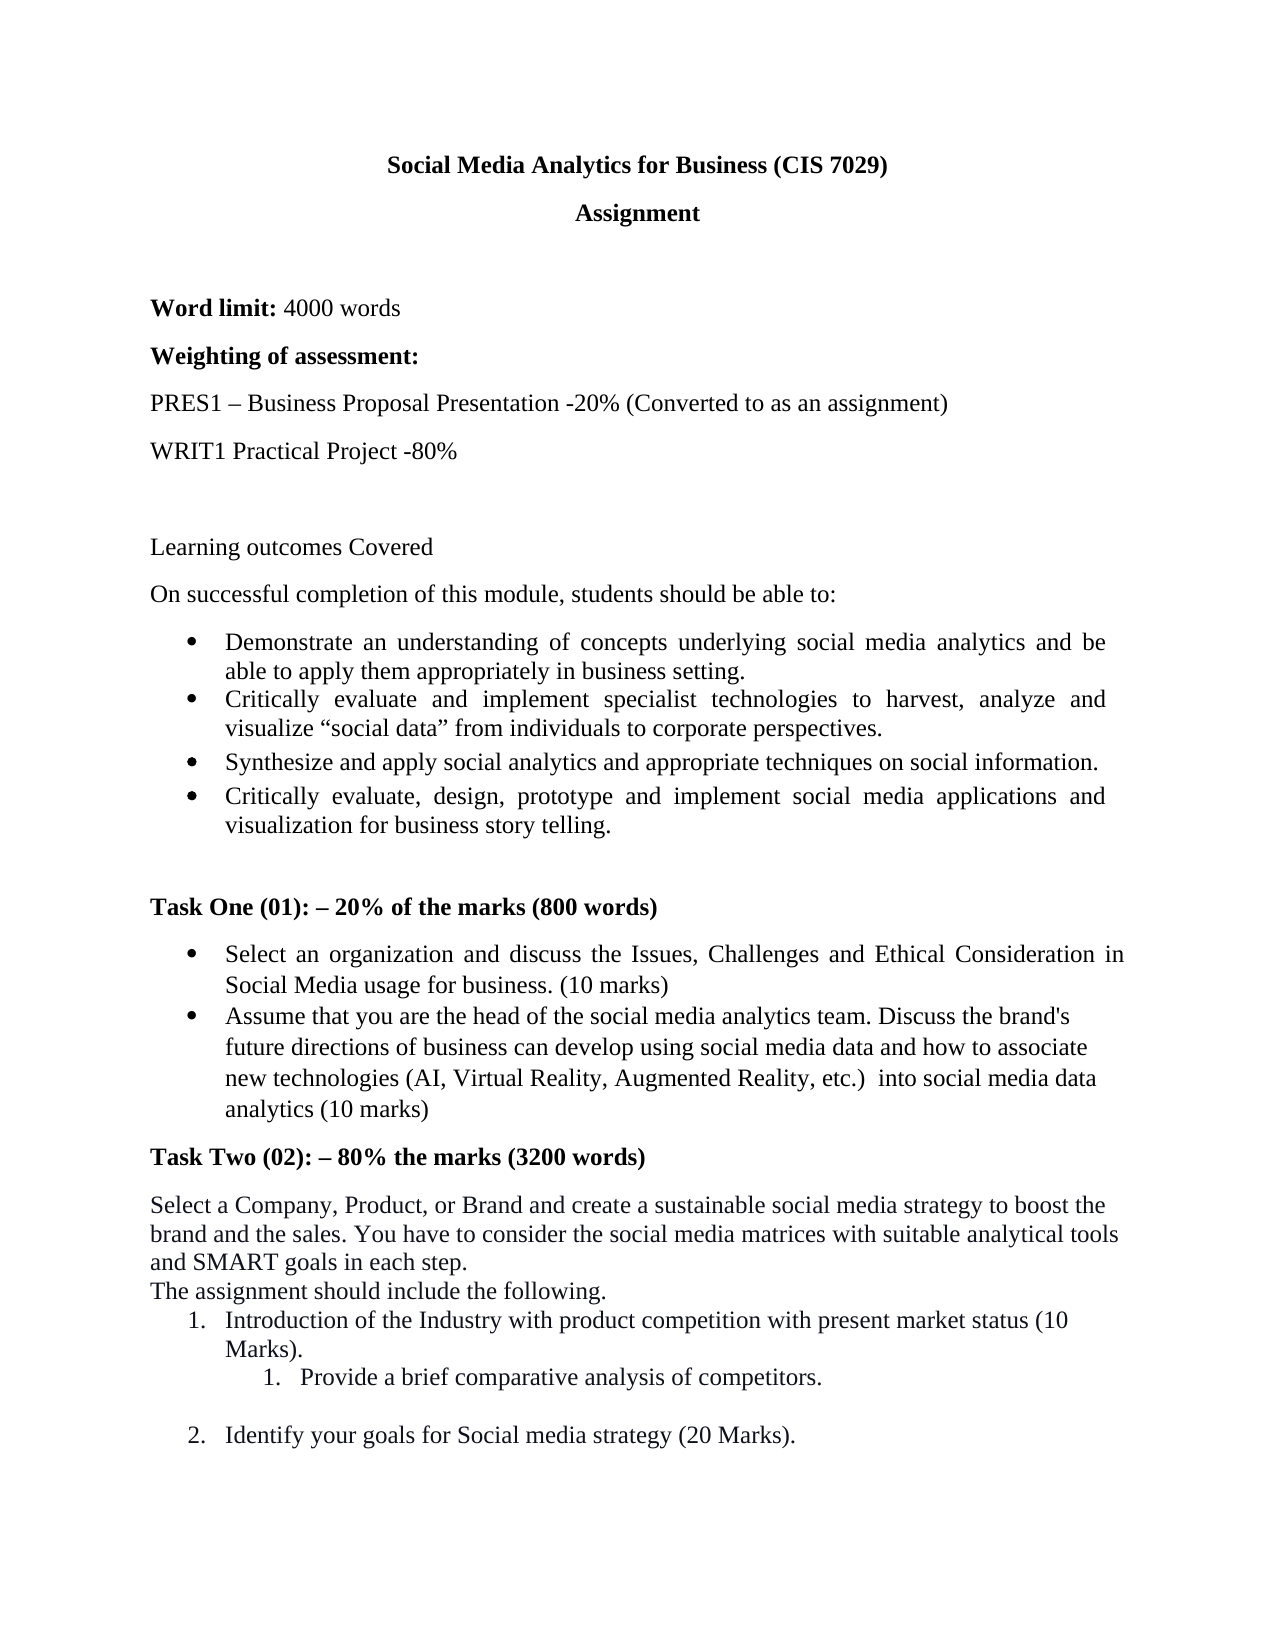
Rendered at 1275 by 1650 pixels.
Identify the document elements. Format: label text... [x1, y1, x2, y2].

text Word limit: 4000 words [150, 293, 1125, 322]
list Select an organization and discuss the Issues, Challenges and Ethical Consideration in Social Media usage for business. (10 marks) [187, 939, 1125, 999]
text The assignment should include the following. [150, 1276, 1125, 1305]
list Introduction of the Industry with product competition with present market status (10 Marks). [187, 1305, 1125, 1362]
text WRIT1 Practical Project -80% [150, 436, 1125, 465]
text PRES1 – Business Proposal Presentation -20% (Converted to as an assignment) [150, 388, 1125, 417]
list Identify your goals for Social media strategy (20 Marks). [187, 1420, 1125, 1449]
list Critically evaluate and implement specialist technologies to harvest, analyze and visualize “social data” from individuals to corporate perspectives. [187, 684, 1107, 742]
text Task Two (02): – 80% the marks (3200 words) [150, 1142, 1125, 1171]
list Synthesize and apply social analytics and appropriate techniques on social information. [187, 747, 1107, 776]
text Select a Company, Product, or Brand and create a sustainable social media strategy to boost the brand and the sales. You have to consider the social media matrices with suitable analytical tools and SMART goals in each step. [150, 1190, 1125, 1276]
list Critically evaluate, design, prototype and implement social media applications and visualization for business story telling. [187, 781, 1107, 839]
list Assume that you are the head of the social media analytics team. Discuss the brand's future directions of business can develop using social media data and how to associate new technologies (AI, Virtual Reality, Augmented Reality, etc.) into social media data analytics (10 marks) [187, 1001, 1125, 1123]
text On successful completion of this module, students should be able to: [150, 579, 1107, 608]
text Task One (01): – 20% of the marks (800 words) [150, 892, 1125, 920]
text Weighting of assessment: [150, 341, 1125, 369]
list Demonstrate an understanding of concepts underlying social media analytics and be able to apply them appropriately in business setting. [187, 627, 1107, 684]
list Provide a brief comparative analysis of competitors. [262, 1362, 1125, 1391]
text Learning outcomes Covered [150, 532, 1125, 560]
text Assignment [150, 198, 1125, 226]
text Social Media Analytics for Business (CIS 7029) [150, 150, 1125, 179]
